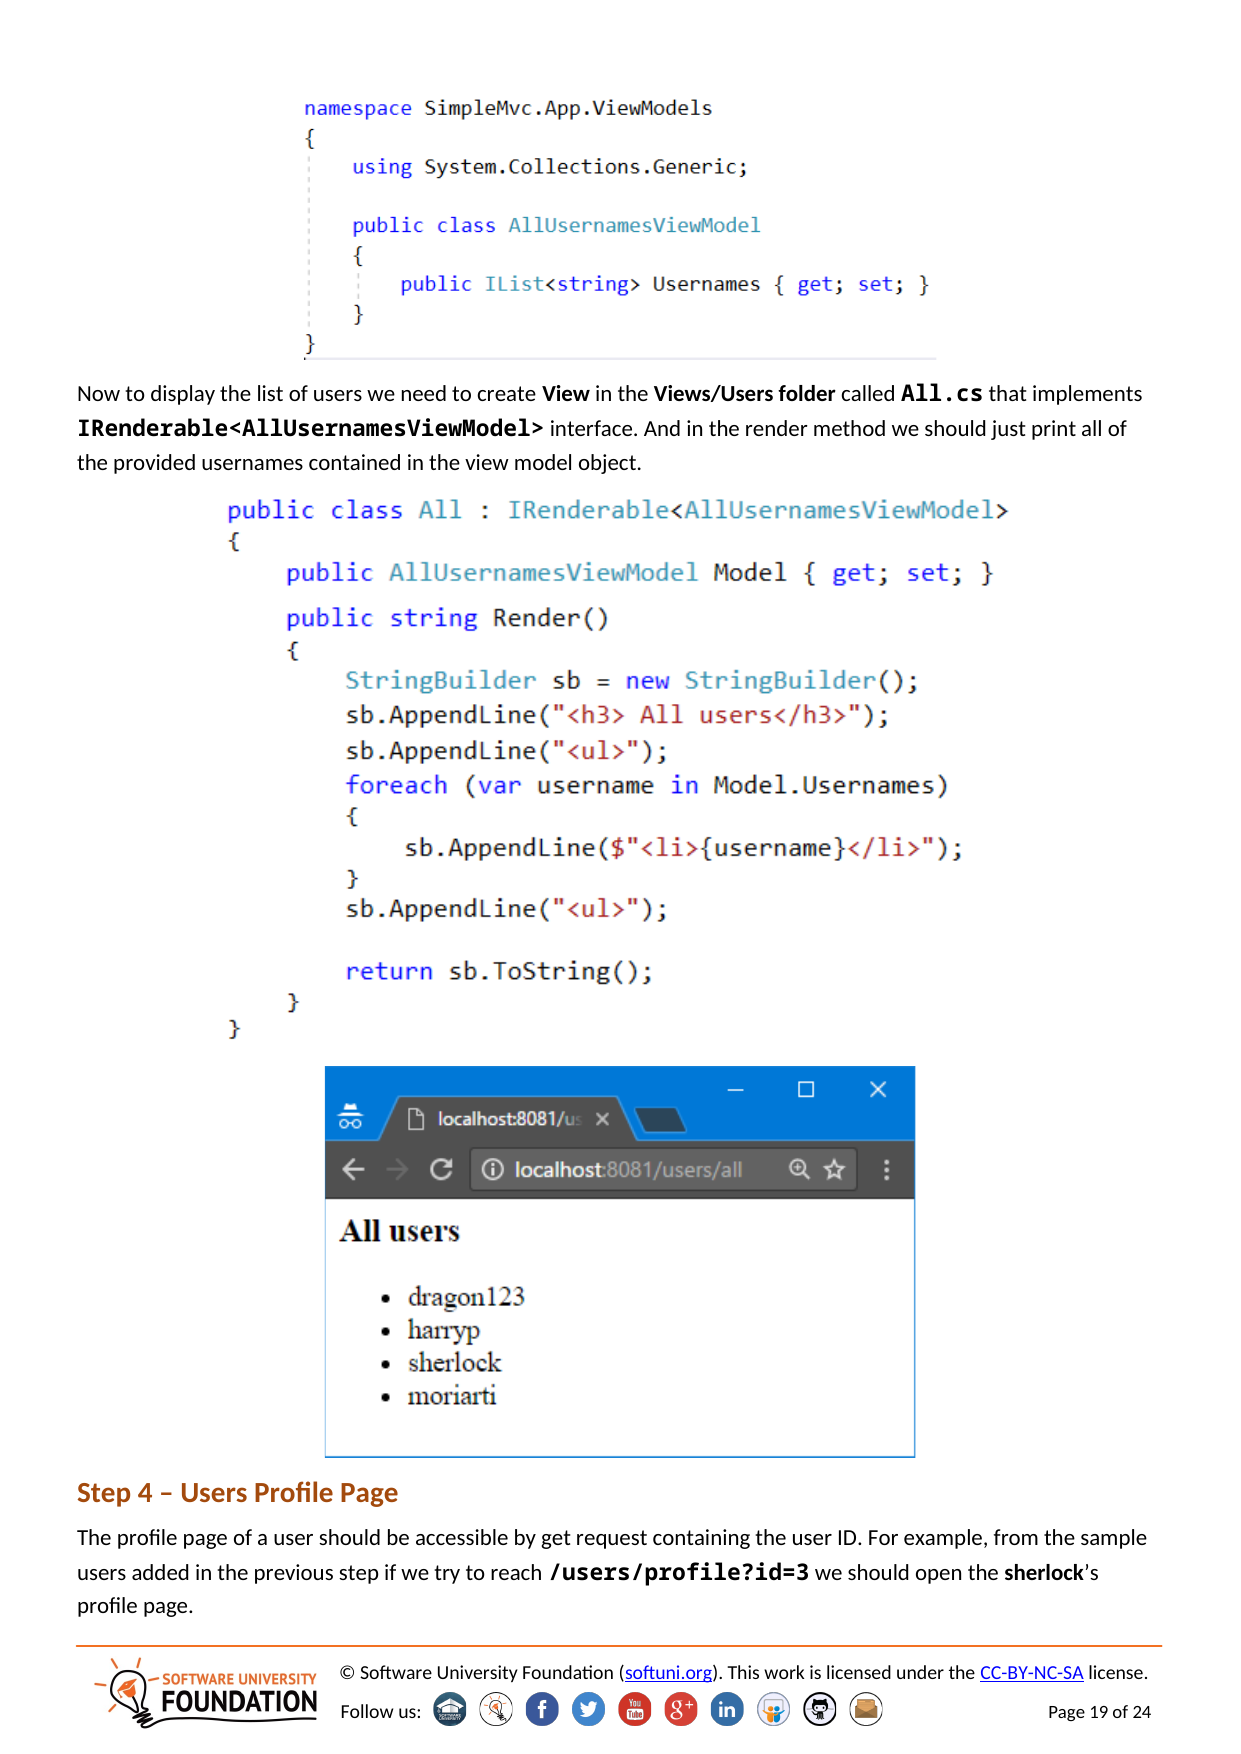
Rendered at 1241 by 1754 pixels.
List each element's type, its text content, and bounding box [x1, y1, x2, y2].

picture [324, 1066, 916, 1458]
picture [757, 1692, 790, 1726]
picture [803, 1692, 837, 1726]
picture [93, 1656, 317, 1729]
picture [525, 1692, 559, 1726]
text Now to display the list of users we need to create View in the Views/Users folder called All.cs that implements IRenderable<AllUsernamesViewModel> interface. And in the render method we should just print all of the provided usernames contained in the view model object. [77, 376, 1163, 476]
picture [618, 1692, 652, 1726]
picture [710, 1692, 744, 1726]
picture [572, 1692, 605, 1726]
picture [479, 1692, 513, 1726]
picture [849, 1692, 883, 1726]
subtitle Step 4 – Users Profile Page [77, 1474, 1163, 1510]
text The profile page of a user should be accessible by get request containing the user ID. For example, from the sample users added in the previous step if we try to reach /users/profile?id=3 we should open the sherlock’s profile page. [77, 1523, 1163, 1619]
picture [303, 95, 937, 360]
picture [664, 1692, 698, 1726]
picture [433, 1692, 467, 1726]
picture [217, 492, 1023, 1050]
